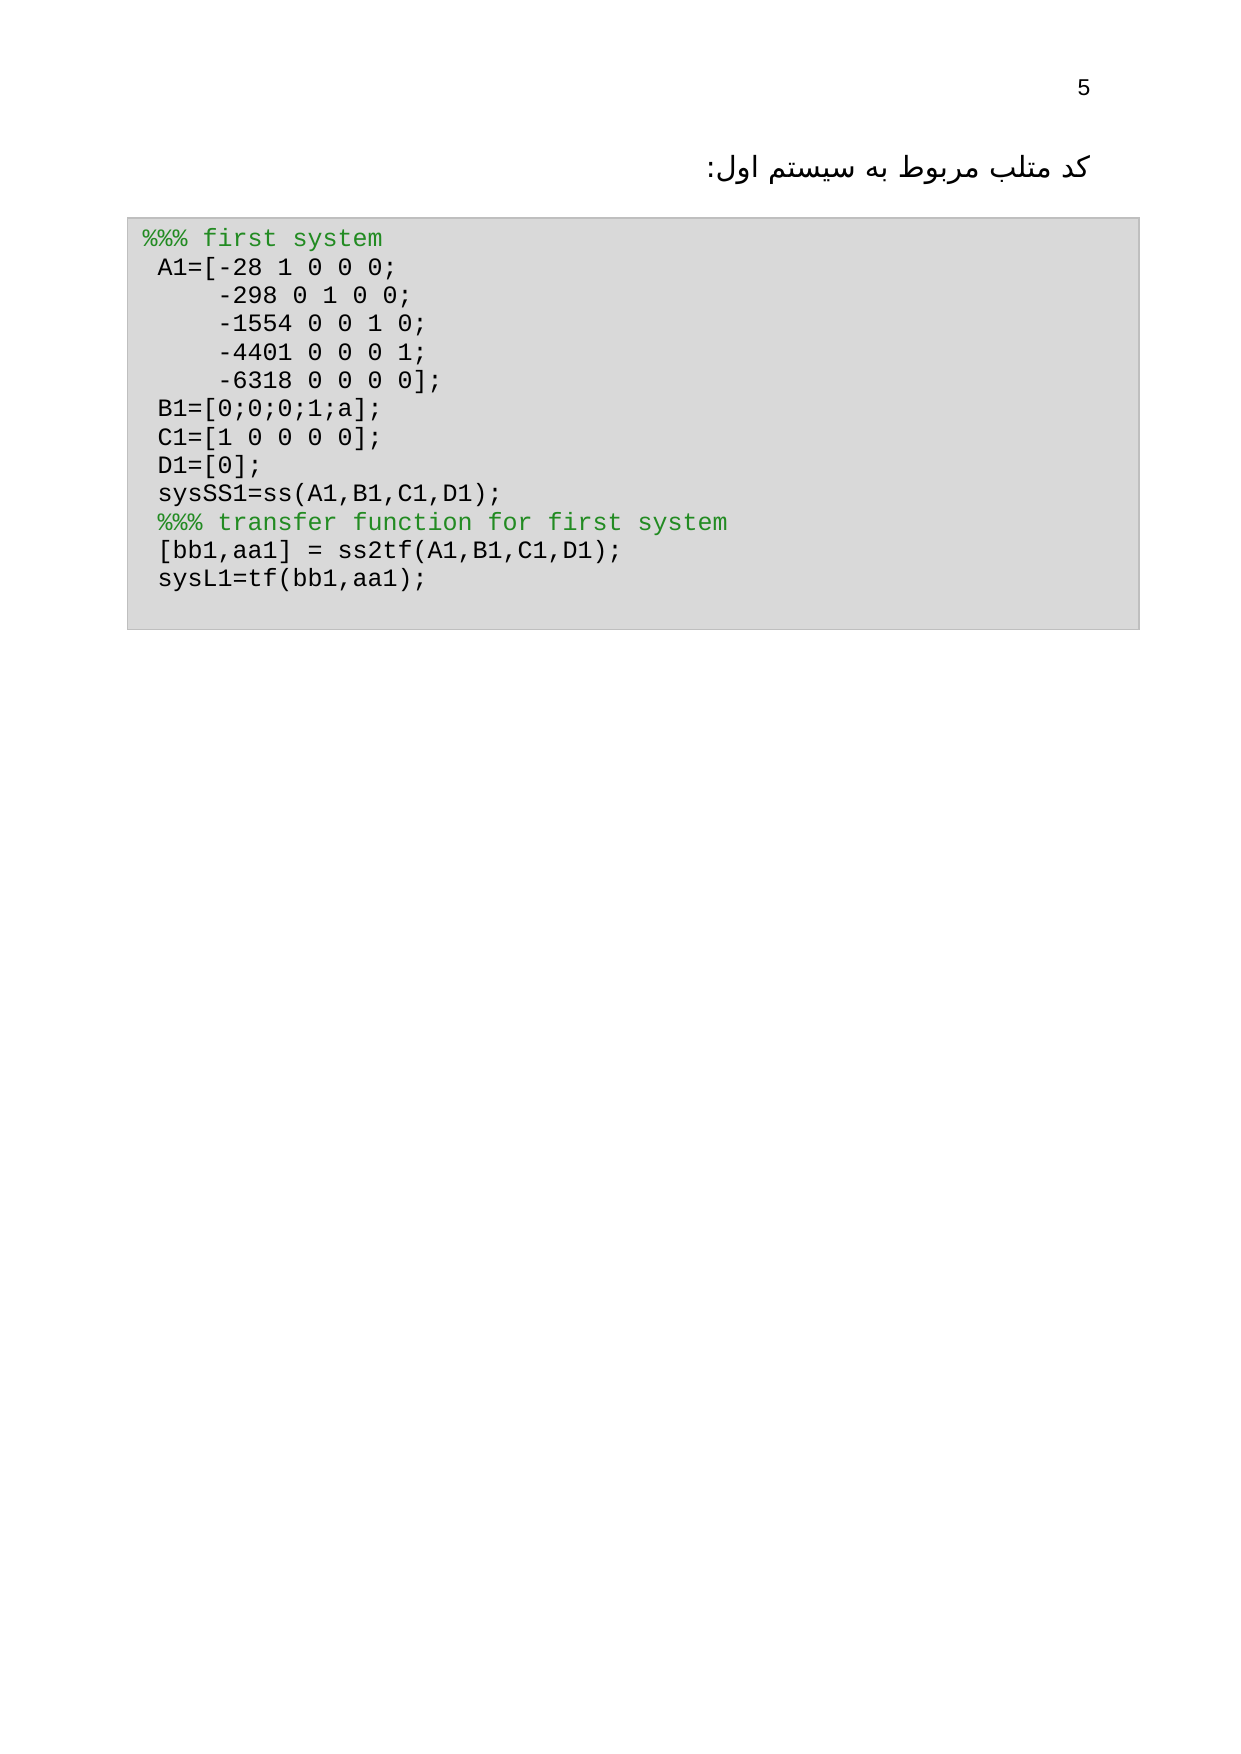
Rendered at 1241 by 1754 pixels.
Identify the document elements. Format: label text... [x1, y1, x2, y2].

text کد متلب مربوط به سیستم اول: [150, 150, 1090, 184]
